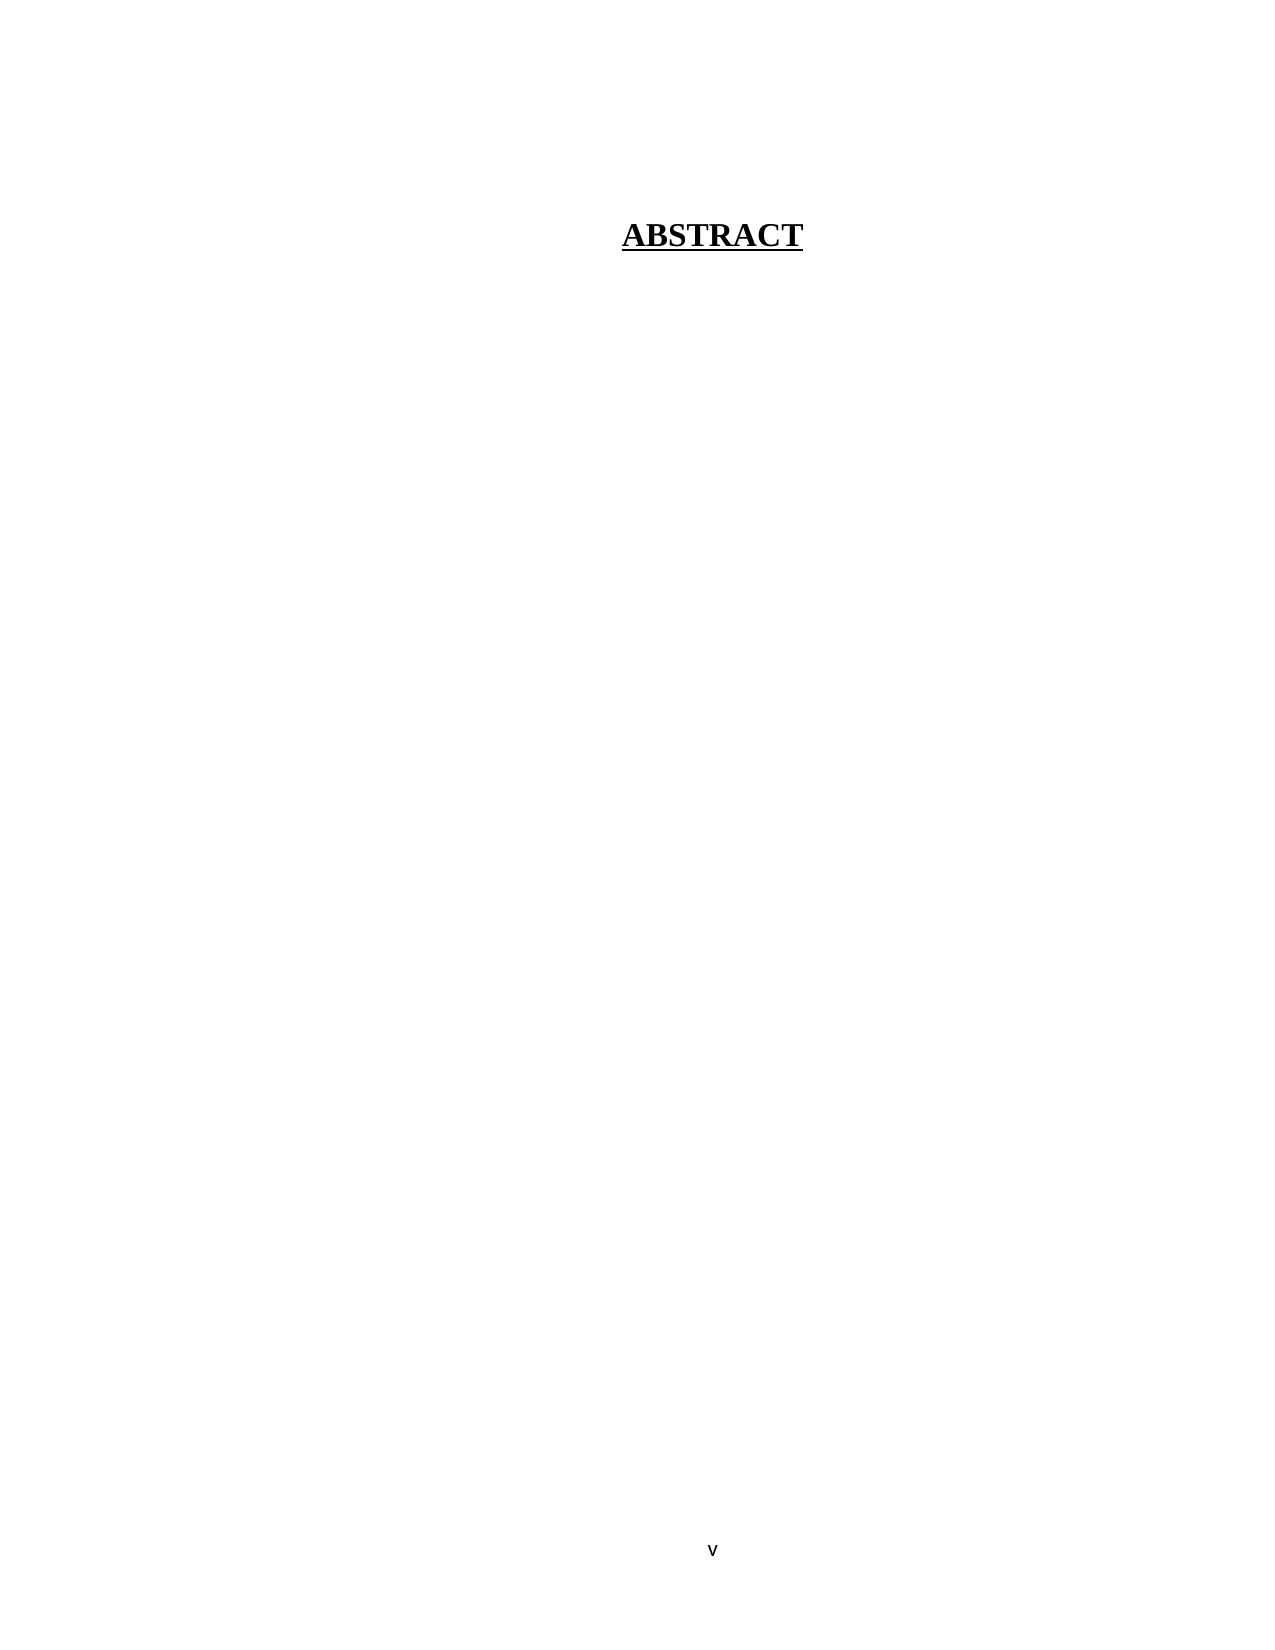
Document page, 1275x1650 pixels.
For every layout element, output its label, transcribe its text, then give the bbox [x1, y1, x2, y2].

text ABSTRACT [240, 216, 1110, 254]
